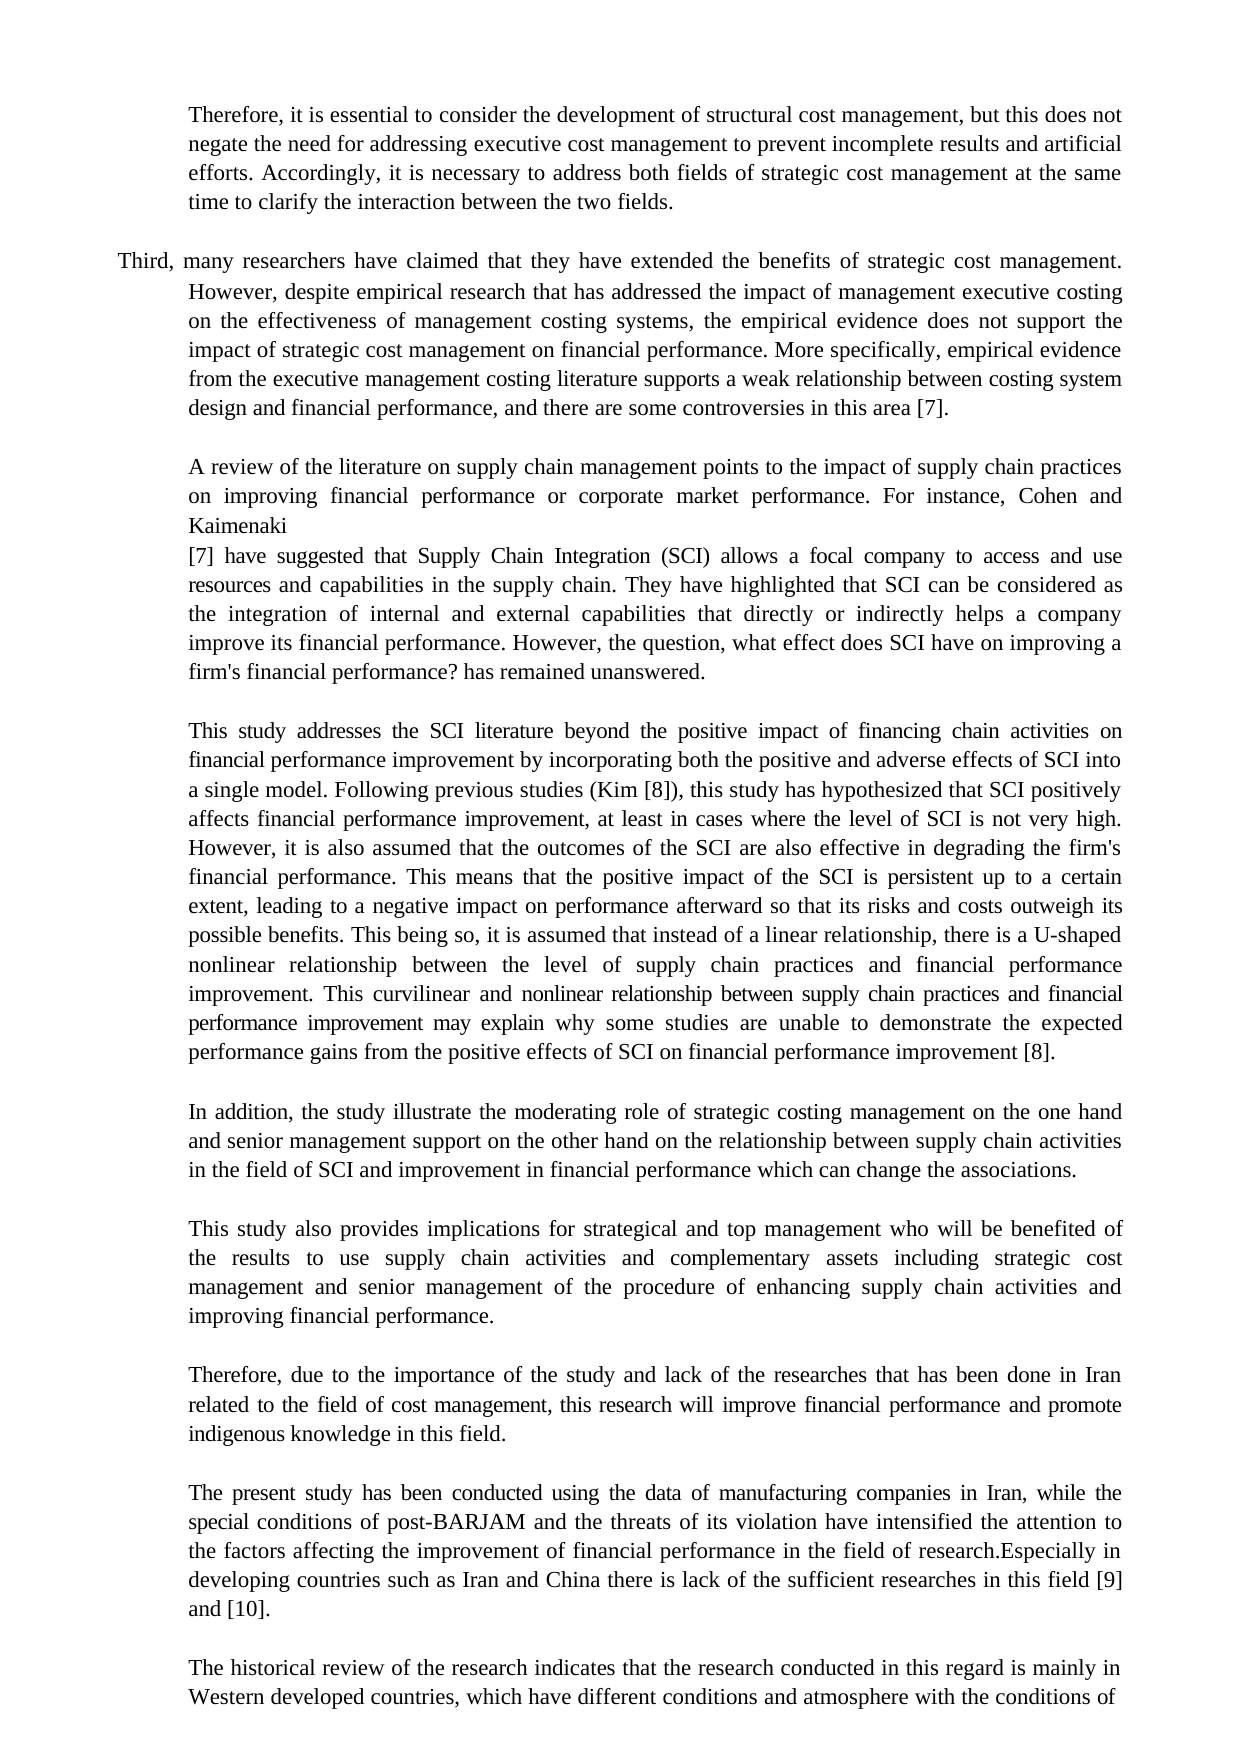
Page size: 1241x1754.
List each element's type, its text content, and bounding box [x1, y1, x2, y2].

text A review of the literature on supply chain management points to the impact of supply chain practices on improving financial performance or corporate market performance. For instance, Cohen and Kaimenaki [188, 453, 1123, 538]
text Therefore, it is essential to consider the development of structural cost management, but this does not negate the need for addressing executive cost management to prevent incomplete results and artificial efforts. Accordingly, it is necessary to address both fields of strategic cost management at the same time to clarify the interaction between the two fields. [188, 101, 1122, 214]
text The present study has been conducted using the data of manufacturing companies in Iran, while the special conditions of post-BARJAM and the threats of its violation have intensified the attention to the factors affecting the improvement of financial performance in the field of research.Especially in developing countries such as Iran and China there is lack of the sufficient researches in this field [9] and [10]. [188, 1479, 1123, 1622]
text Third, many researchers have claimed that they have extended the benefits of strategic cost management. However, despite empirical research that has addressed the impact of management executive costing on the effectiveness of management costing systems, the empirical evidence does not support the impact of strategic cost management on financial performance. More specifically, empirical evidence from the executive management costing literature supports a weak relationship between costing system design and financial performance, and there are some controversies in this area [7]. [70, 237, 1123, 420]
text [7] have suggested that Supply Chain Integration (SCI) allows a focal company to access and use resources and capabilities in the supply chain. They have highlighted that SCI can be considered as the integration of internal and external capabilities that directly or indirectly helps a company improve its financial performance. However, the question, what effect does SCI have on improving a firm's financial performance? has remained unanswered. [188, 542, 1123, 685]
text Therefore, due to the importance of the study and lack of the researches that has been done in Iran related to the field of cost management, this research will improve financial performance and promote indigenous knowledge in this field. [188, 1361, 1123, 1446]
text This study addresses the SCI literature beyond the positive impact of financing chain activities on financial performance improvement by incorporating both the positive and adverse effects of SCI into a single model. Following previous studies (Kim [8]), this study has hypothesized that SCI positively affects financial performance improvement, at least in cases where the level of SCI is not very high. However, it is also assumed that the outcomes of the SCI are also effective in degrading the firm's financial performance. This means that the positive impact of the SCI is persistent up to a certain extent, leading to a negative impact on performance afterward so that its risks and costs outweigh its possible benefits. This being so, it is assumed that instead of a linear relationship, there is a U-shaped nonlinear relationship between the level of supply chain practices and financial performance improvement. This curvilinear and nonlinear relationship between supply chain practices and financial performance improvement may explain why some studies are unable to demonstrate the expected performance gains from the positive effects of SCI on financial performance improvement [8]. [188, 717, 1123, 1064]
text This study also provides implications for strategical and top management who will be benefited of the results to use supply chain activities and complementary assets including strategic cost management and senior management of the procedure of enhancing supply chain activities and improving financial performance. [188, 1215, 1123, 1329]
text In addition, the study illustrate the moderating role of strategic costing management on the one hand and senior management support on the other hand on the relationship between supply chain activities in the field of SCI and improvement in financial performance which can change the associations. [188, 1098, 1123, 1183]
